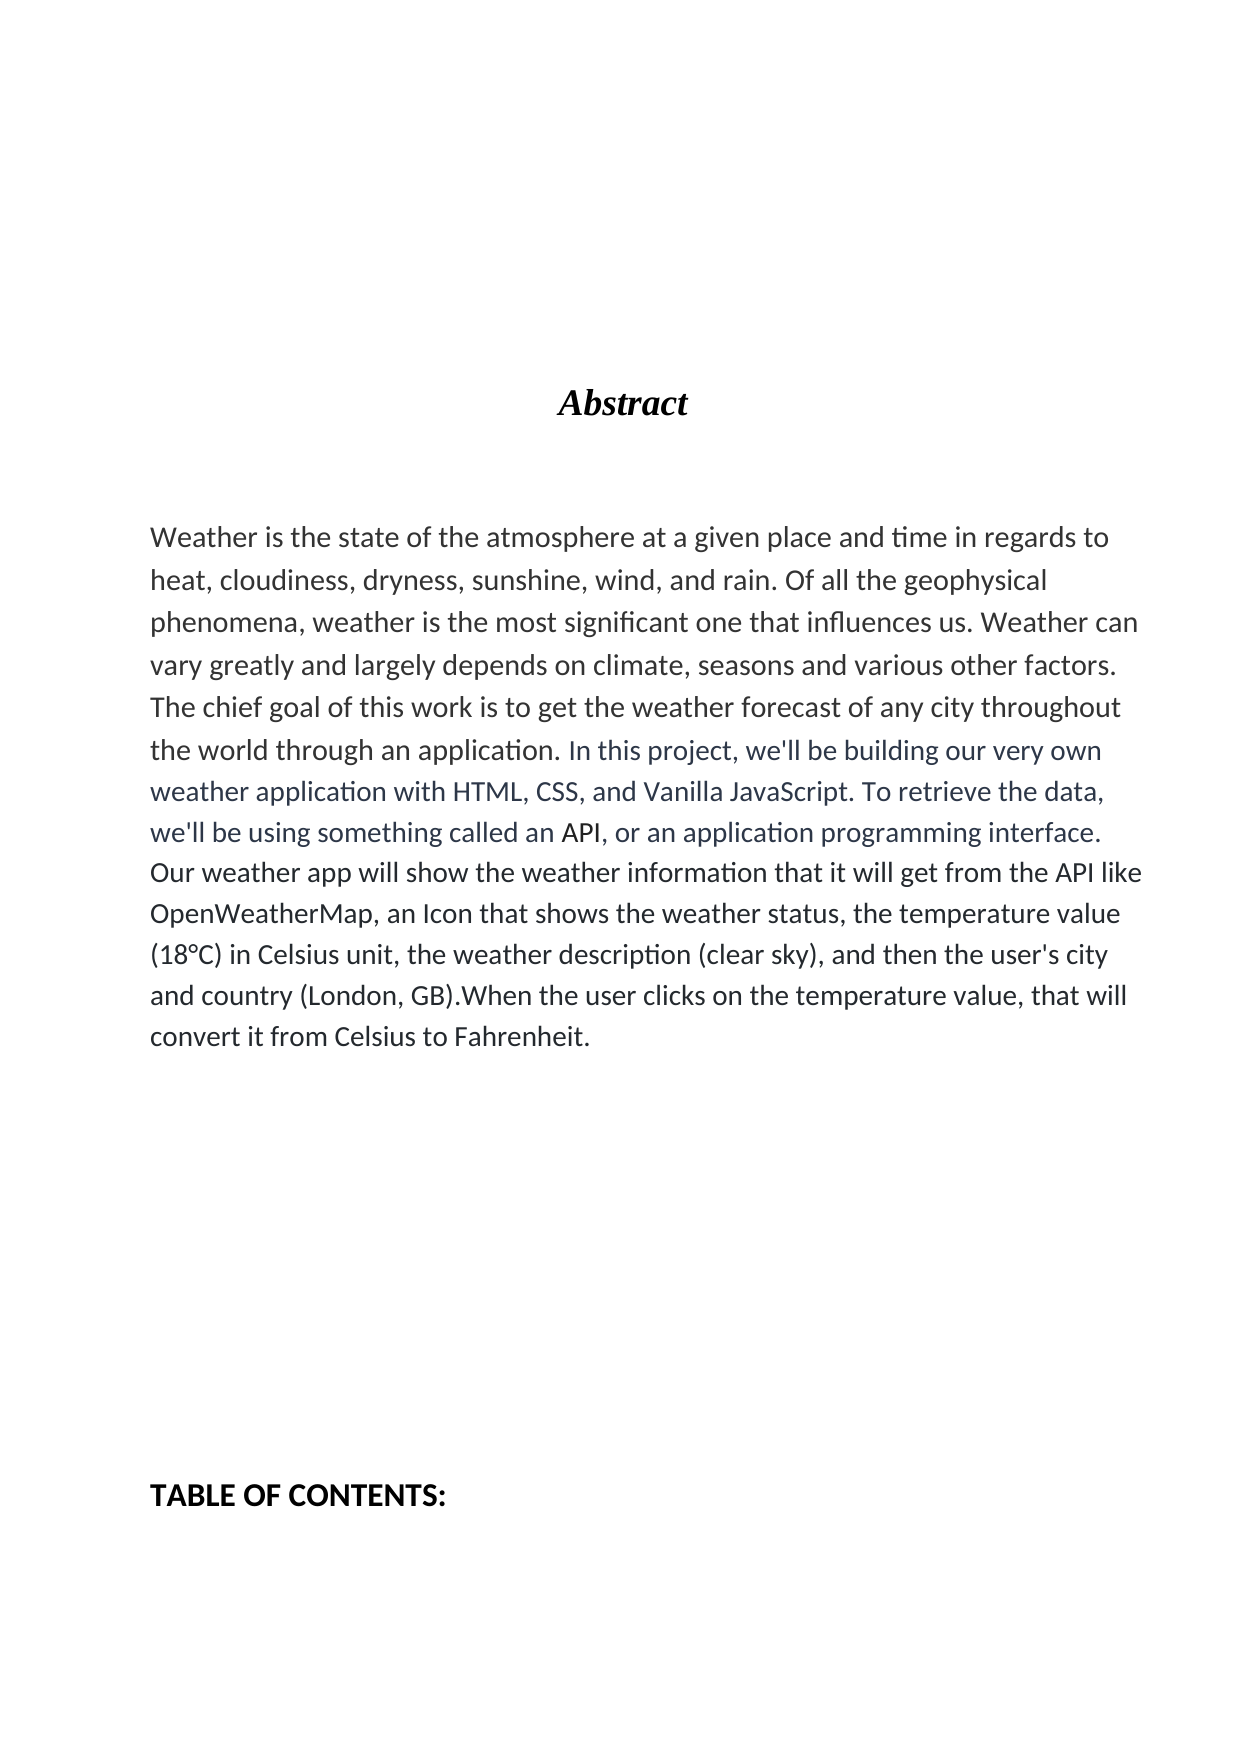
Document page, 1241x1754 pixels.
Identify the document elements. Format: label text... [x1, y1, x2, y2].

text TABLE OF CONTENTS: [150, 1473, 1153, 1514]
text Our weather app will show the weather information that it will get from the API like OpenWeatherMap, an Icon that shows the weather status, the temperature value (18°C) in Celsius unit, the weather description (clear sky), and then the user's city and country (London, GB).When the user clicks on the temperature value, that will convert it from Celsius to Fahrenheit. [150, 854, 1153, 1054]
text Abstract [150, 380, 1153, 423]
text Weather is the state of the atmosphere at a given place and time in regards to heat, cloudiness, dryness, sunshine, wind, and rain. Of all the geophysical phenomena, weather is the most significant one that influences us. Weather can vary greatly and largely depends on climate, seasons and various other factors. The chief goal of this work is to get the weather forecast of any city throughout the world through an application. In this project, we'll be building our very own weather application with HTML, CSS, and Vanilla JavaScript. To retrieve the data, we'll be using something called an API, or an application programming interface. [150, 518, 1153, 849]
